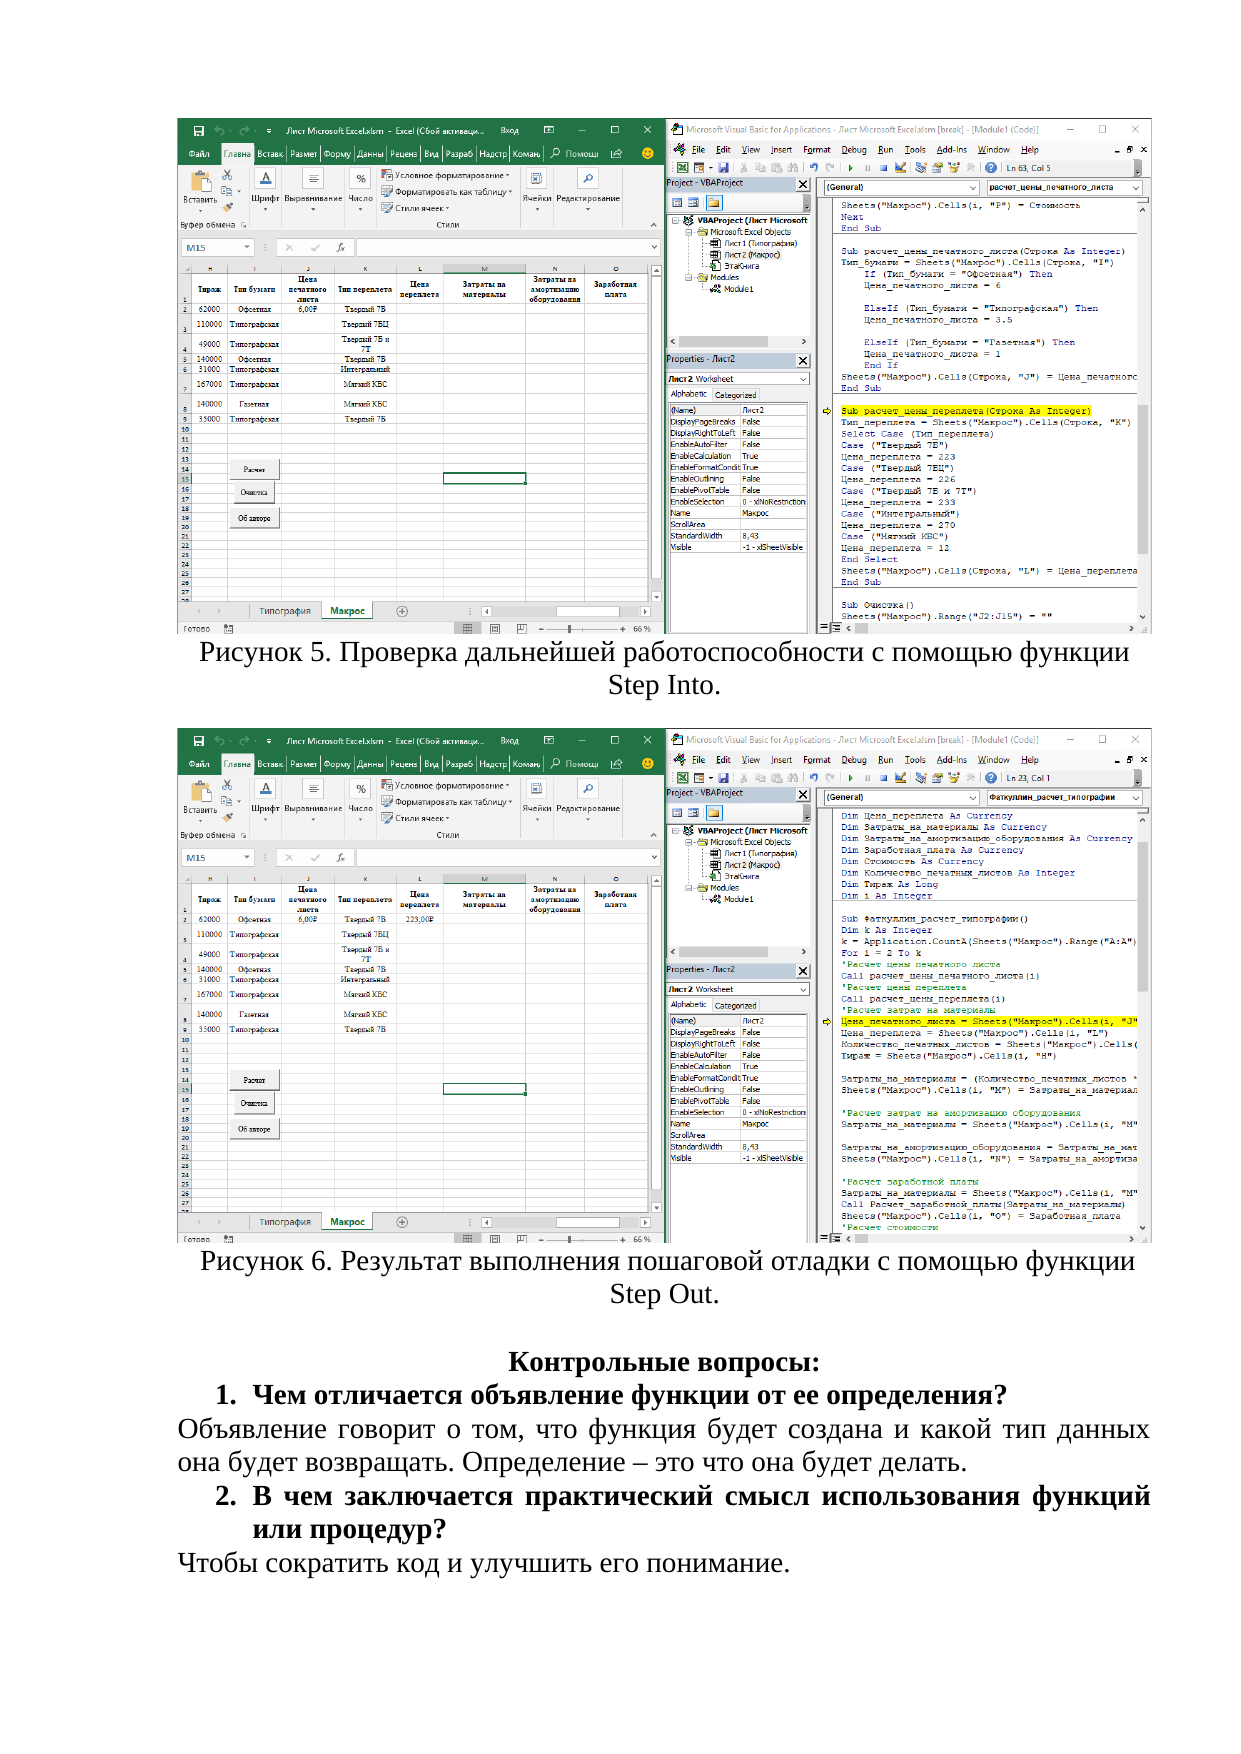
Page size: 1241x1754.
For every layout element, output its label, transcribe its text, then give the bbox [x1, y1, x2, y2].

text Рисунок 5. Проверка дальнейшей работоспособности с помощью функции Step Into. [177, 634, 1152, 701]
text Объявление говорит о том, что функция будет создана и какой тип данных она будет возвращать. Определение – это что она будет делать. [177, 1411, 1152, 1478]
picture [177, 728, 1152, 1243]
list В чем заключается практический смысл использования функций или процедур? [215, 1478, 1152, 1545]
text Чтобы сократить код и улучшить его понимание. [177, 1545, 1152, 1578]
list Чем отличается объявление функции от ее определения? [215, 1377, 1152, 1411]
picture [177, 118, 1152, 634]
text Рисунок 6. Результат выполнения пошаговой отладки с помощью функции Step Out. [177, 1243, 1152, 1310]
text Контрольные вопросы: [177, 1344, 1152, 1377]
